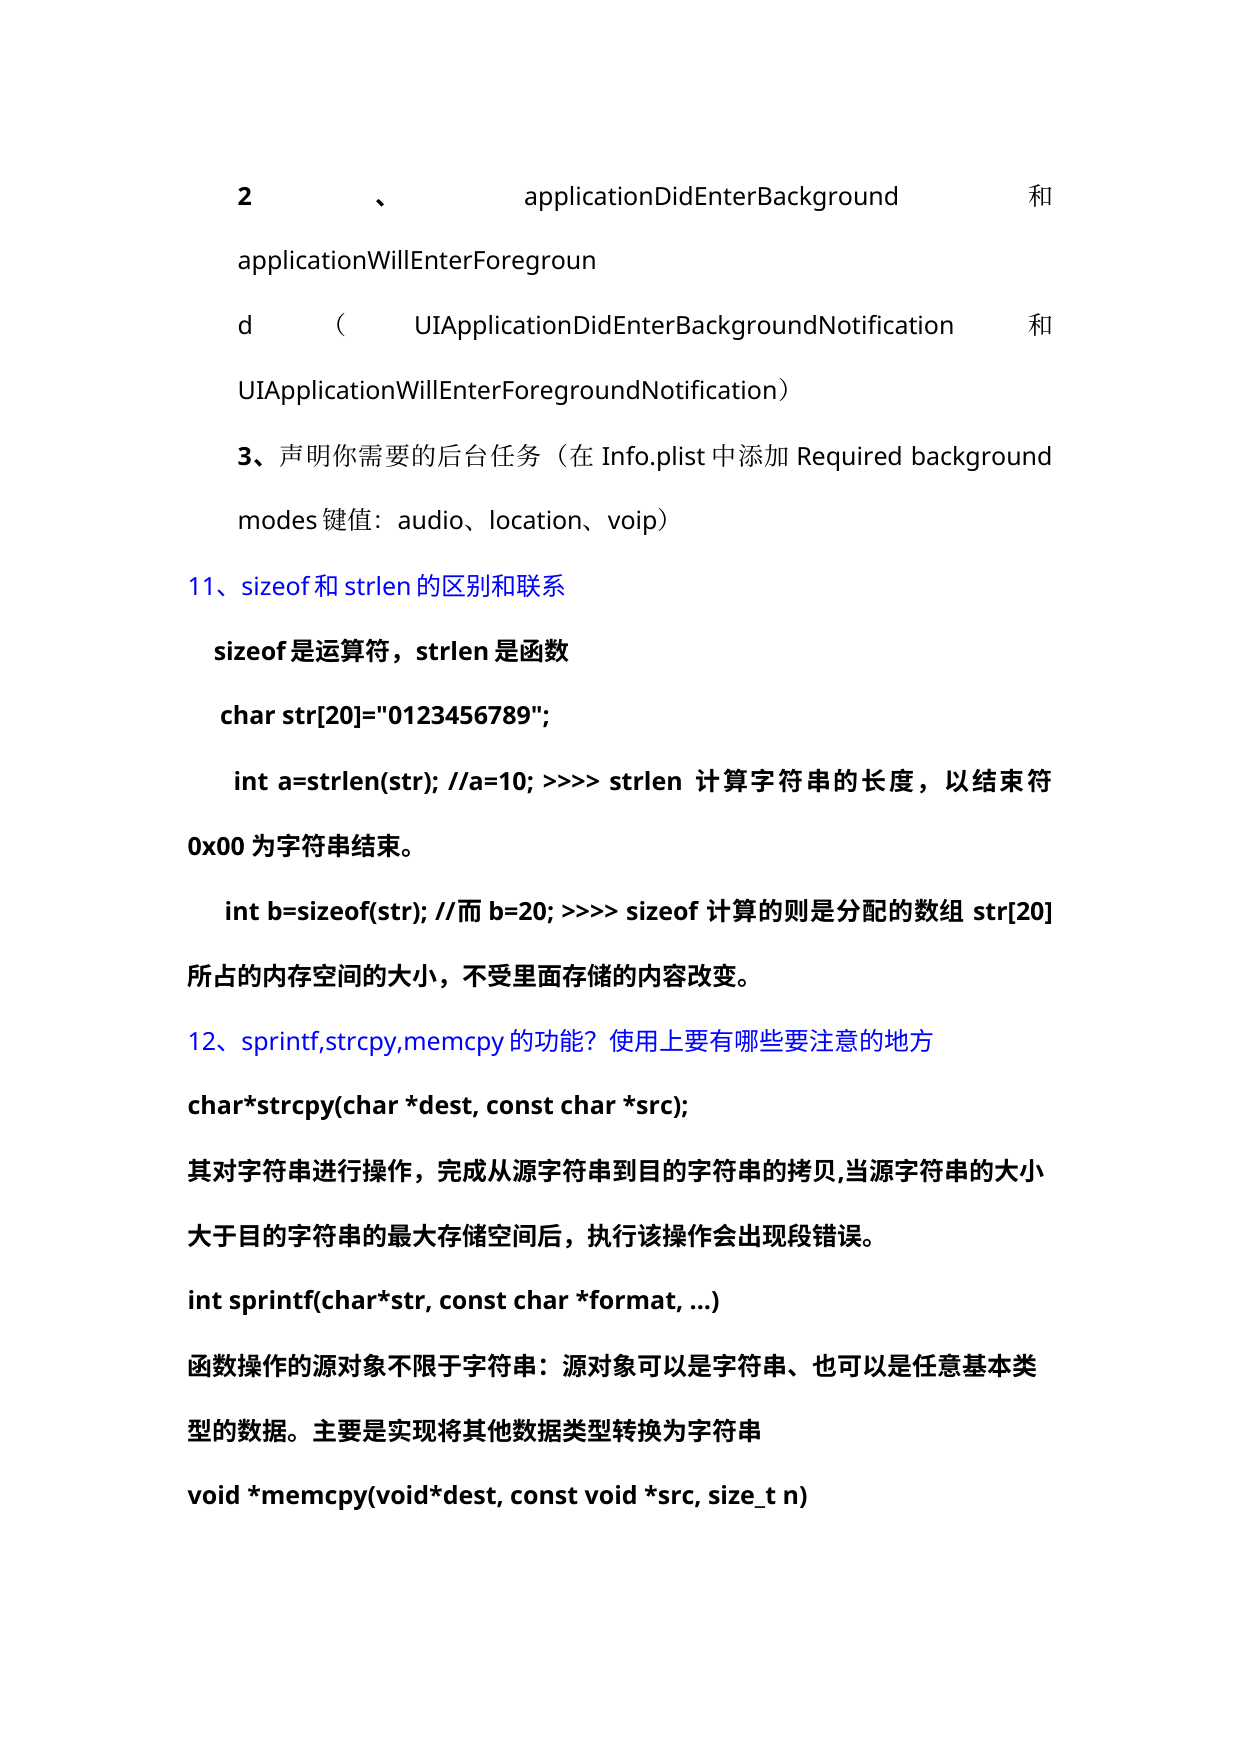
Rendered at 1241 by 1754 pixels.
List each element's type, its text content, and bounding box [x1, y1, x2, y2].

text 其对字符串进行操作，完成从源字符串到目的字符串的拷贝,当源字符串的大小大于目的字符串的最大存储空间后，执行该操作会出现段错误。 [187, 1137, 1053, 1267]
list 3、声明你需要的后台任务（在Info.plist中添加Required background modes键值：audio、location、voip） [237, 422, 1053, 552]
list 2、applicationDidEnterBackground和applicationWillEnterForeground（UIApplicationDidEnterBackgroundNotification和UIApplicationWillEnterForegroundNotification） [237, 162, 1053, 422]
text 11、sizeof和strlen的区别和联系 sizeof是运算符，strlen是函数 char str[20]="0123456789"; int a=strlen(str); //a=10; >>>> strlen 计算字符串的长度，以结束符 0x00 为字符串结束。 int b=sizeof(str); //而b=20; >>>> sizeof 计算的则是分配的数组 str[20] 所占的内存空间的大小，不受里面存储的内容改变。 [187, 552, 1053, 1007]
text 12、sprintf,strcpy,memcpy的功能？使用上要有哪些要注意的地方 char*strcpy(char *dest, const char *src); [187, 1007, 1053, 1137]
text 函数操作的源对象不限于字符串：源对象可以是字符串、也可以是任意基本类型的数据。主要是实现将其他数据类型转换为字符串 [187, 1332, 1053, 1462]
text void *memcpy(void*dest, const void *src, size_t n) [187, 1462, 1053, 1527]
text int sprintf(char*str, const char *format, ...) [187, 1267, 1053, 1332]
